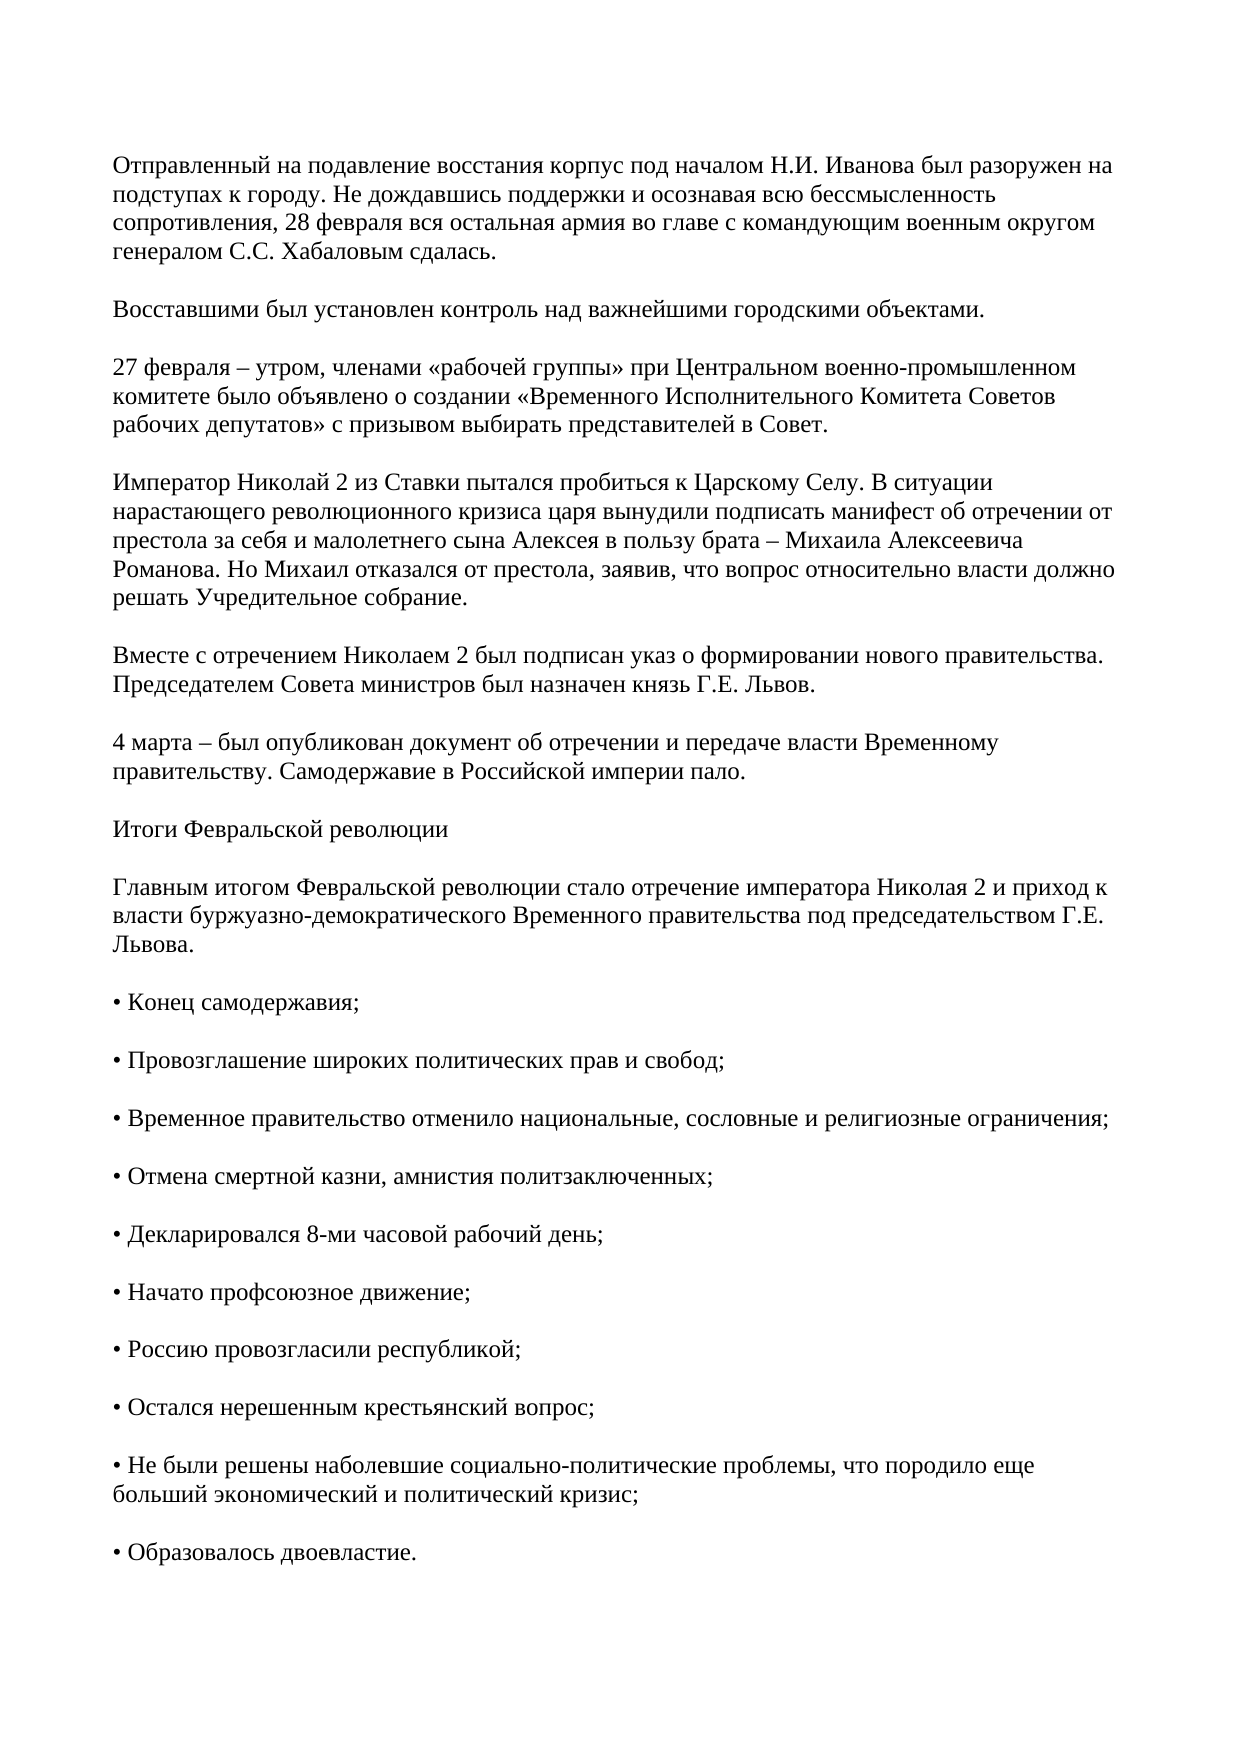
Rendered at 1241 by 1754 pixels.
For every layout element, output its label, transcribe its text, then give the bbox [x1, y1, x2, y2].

text Главным итогом Февральской революции стало отречение императора Николая 2 и приход к власти буржуазно-демократического Временного правительства под председательством Г.Е. Львова. [112, 872, 1128, 958]
text Отправленный на подавление восстания корпус под началом Н.И. Иванова был разоружен на подступах к городу. Не дождавшись поддержки и осознавая всю бессмысленность сопротивления, 28 февраля вся остальная армия во главе с командующим военным округом генералом С.С. Хабаловым сдалась. [112, 150, 1128, 265]
text 4 марта – был опубликован документ об отречении и передаче власти Временному правительству. Самодержавие в Российской империи пало. [112, 727, 1128, 784]
text Вместе с отречением Николаем 2 был подписан указ о формировании нового правительства. Председателем Совета министров был назначен князь Г.Е. Львов. [112, 640, 1128, 698]
text • Провозглашение широких политических прав и свобод; [112, 1045, 1128, 1074]
text 27 февраля – утром, членами «рабочей группы» при Центральном военно-промышленном комитете было объявлено о создании «Временного Исполнительного Комитета Советов рабочих депутатов» с призывом выбирать представителей в Совет. [112, 352, 1128, 438]
text • Отмена смертной казни, амнистия политзаключенных; [112, 1161, 1128, 1189]
text Восставшими был установлен контроль над важнейшими городскими объектами. [112, 294, 1128, 323]
text • Конец самодержавия; [112, 987, 1128, 1016]
text • Россию провозгласили республикой; [112, 1334, 1128, 1363]
text Итоги Февральской революции [112, 814, 1128, 842]
text • Образовалось двоевластие. [112, 1537, 1128, 1566]
text • Остался нерешенным крестьянский вопрос; [112, 1392, 1128, 1421]
text • Декларировался 8-ми часовой рабочий день; [112, 1219, 1128, 1247]
text Император Николай 2 из Ставки пытался пробиться к Царскому Селу. В ситуации нарастающего революционного кризиса царя вынудили подписать манифест об отречении от престола за себя и малолетнего сына Алексея в пользу брата – Михаила Алексеевича Романова. Но Михаил отказался от престола, заявив, что вопрос относительно власти должно решать Учредительное собрание. [112, 467, 1128, 611]
text • Начато профсоюзное движение; [112, 1277, 1128, 1305]
text • Не были решены наболевшие социально-политические проблемы, что породило еще больший экономический и политический кризис; [112, 1450, 1128, 1508]
text • Временное правительство отменило национальные, сословные и религиозные ограничения; [112, 1103, 1128, 1132]
